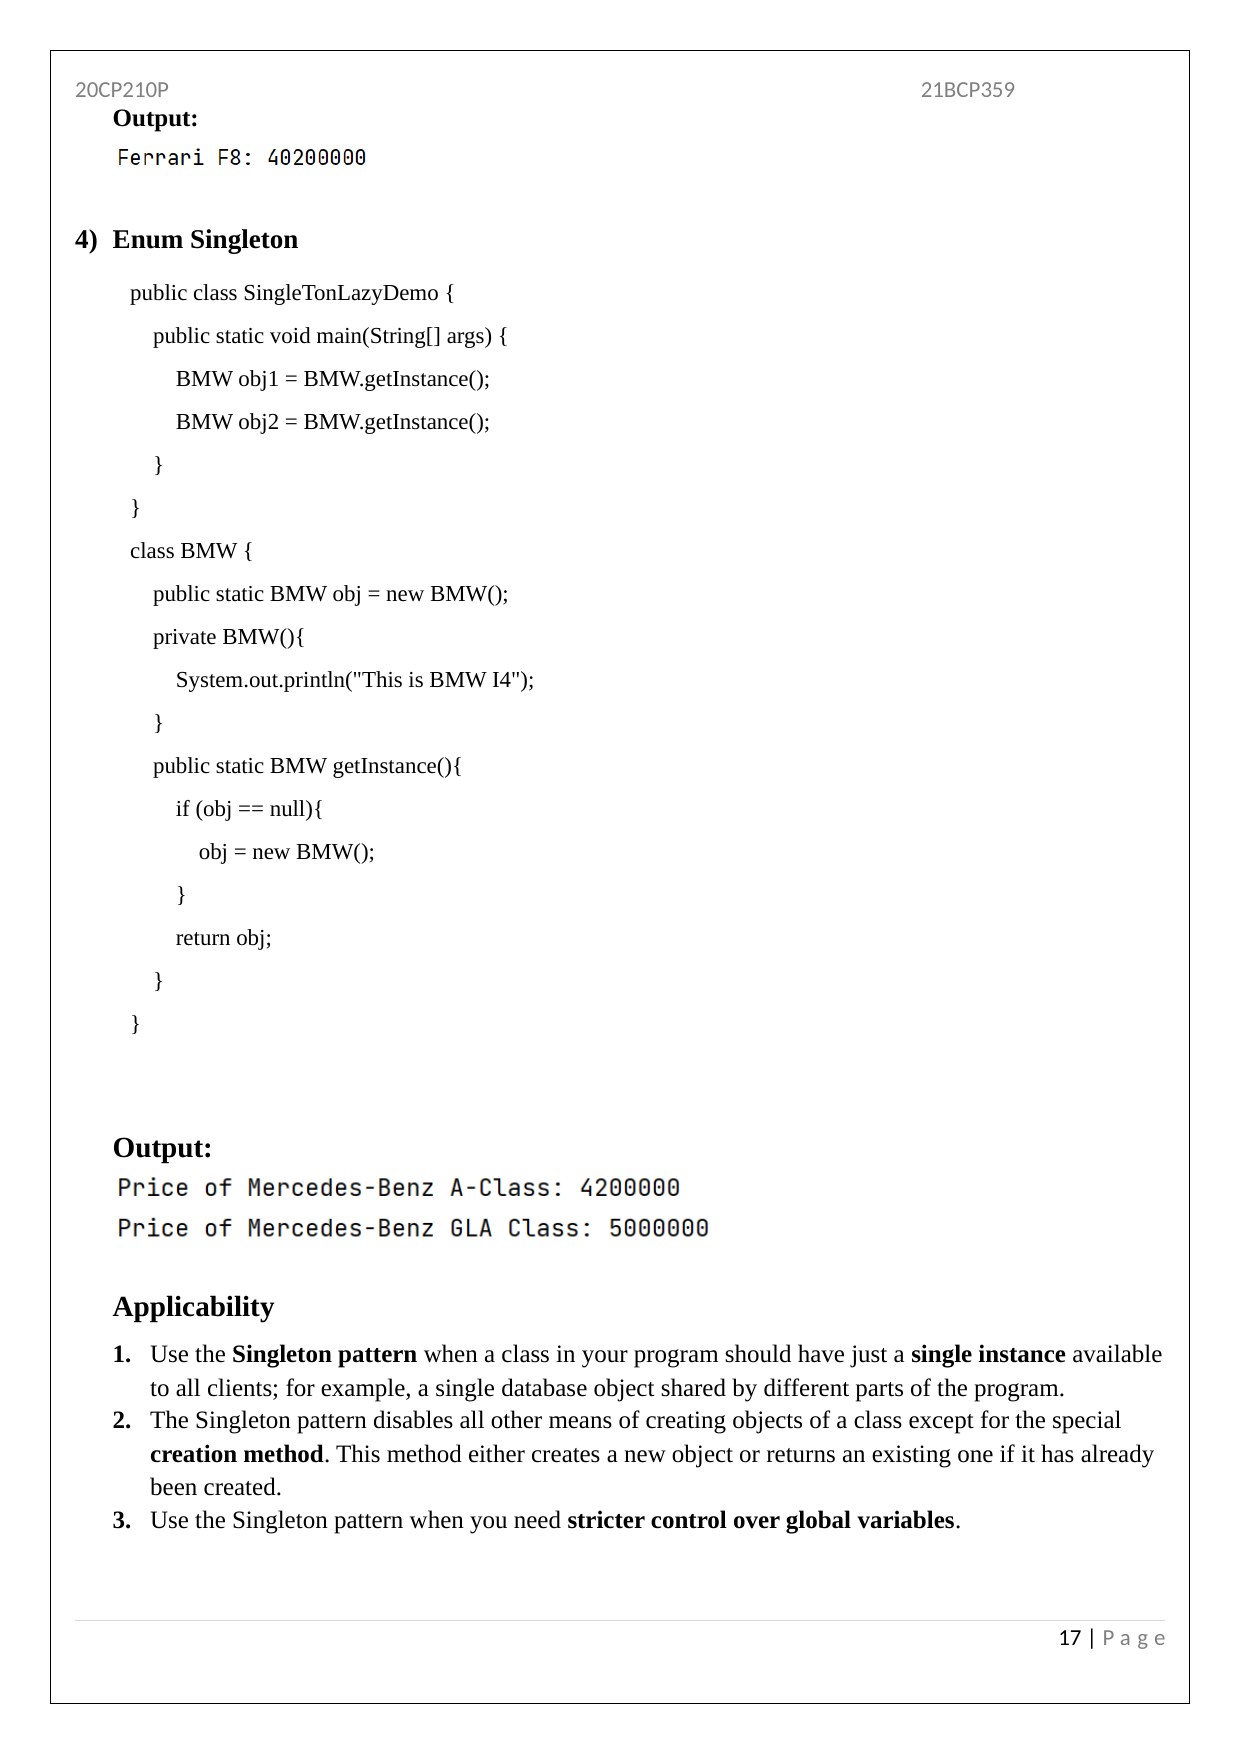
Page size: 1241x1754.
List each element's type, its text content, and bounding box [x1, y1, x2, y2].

list Enum Singleton [75, 223, 1165, 254]
picture [112, 136, 379, 176]
list Applicability [112, 1289, 1165, 1323]
list Output: [112, 1130, 1165, 1163]
list Use the Singleton pattern when you need stricter control over global variables. [112, 1505, 1165, 1533]
list Use the Singleton pattern when a class in your program should have just a single instance available to all clients; for example, a single database object shared by different parts of the program. [112, 1339, 1165, 1401]
picture [112, 1168, 719, 1252]
list Output: [112, 103, 1165, 132]
list The Singleton pattern disables all other means of creating objects of a class except for the special creation method. This method either creates a new object or returns an existing one if it has already been created. [112, 1406, 1165, 1500]
